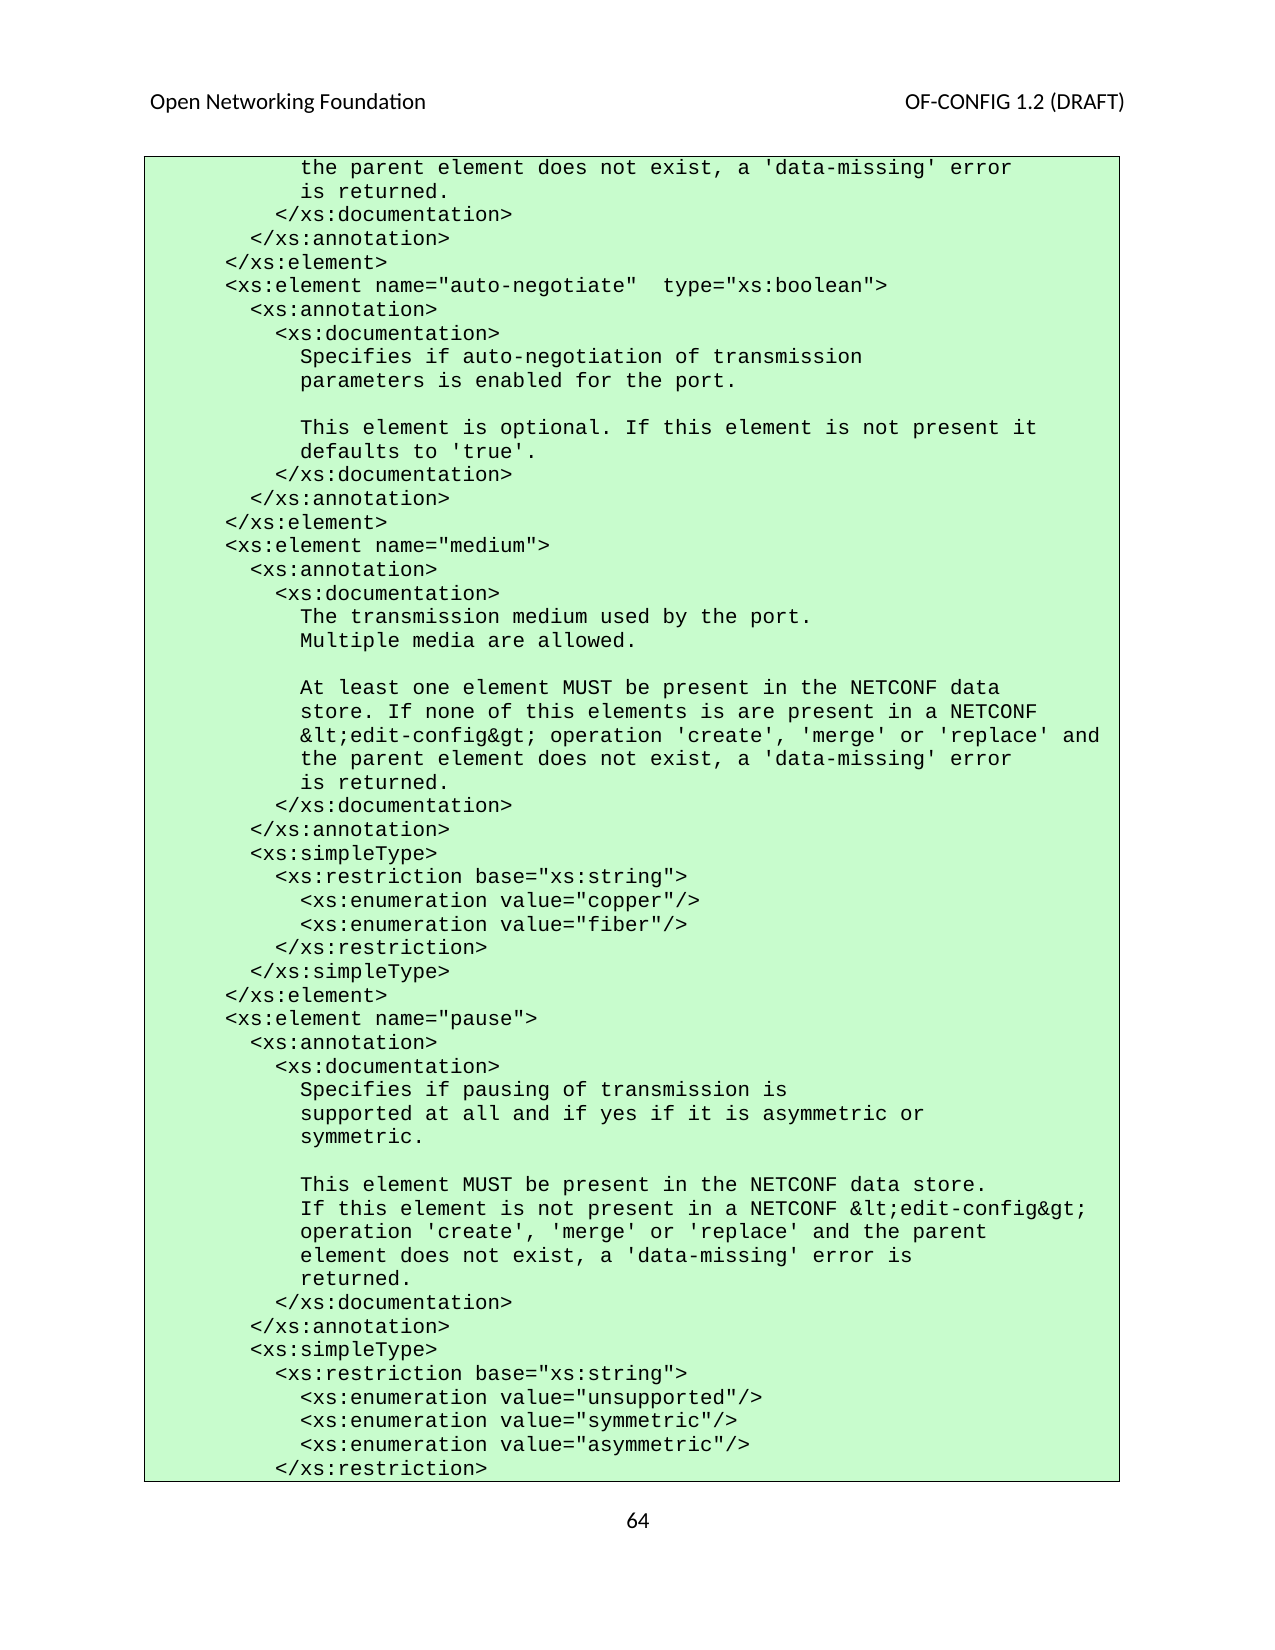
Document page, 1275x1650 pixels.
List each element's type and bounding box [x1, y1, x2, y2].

table_header [145, 157, 1119, 1481]
